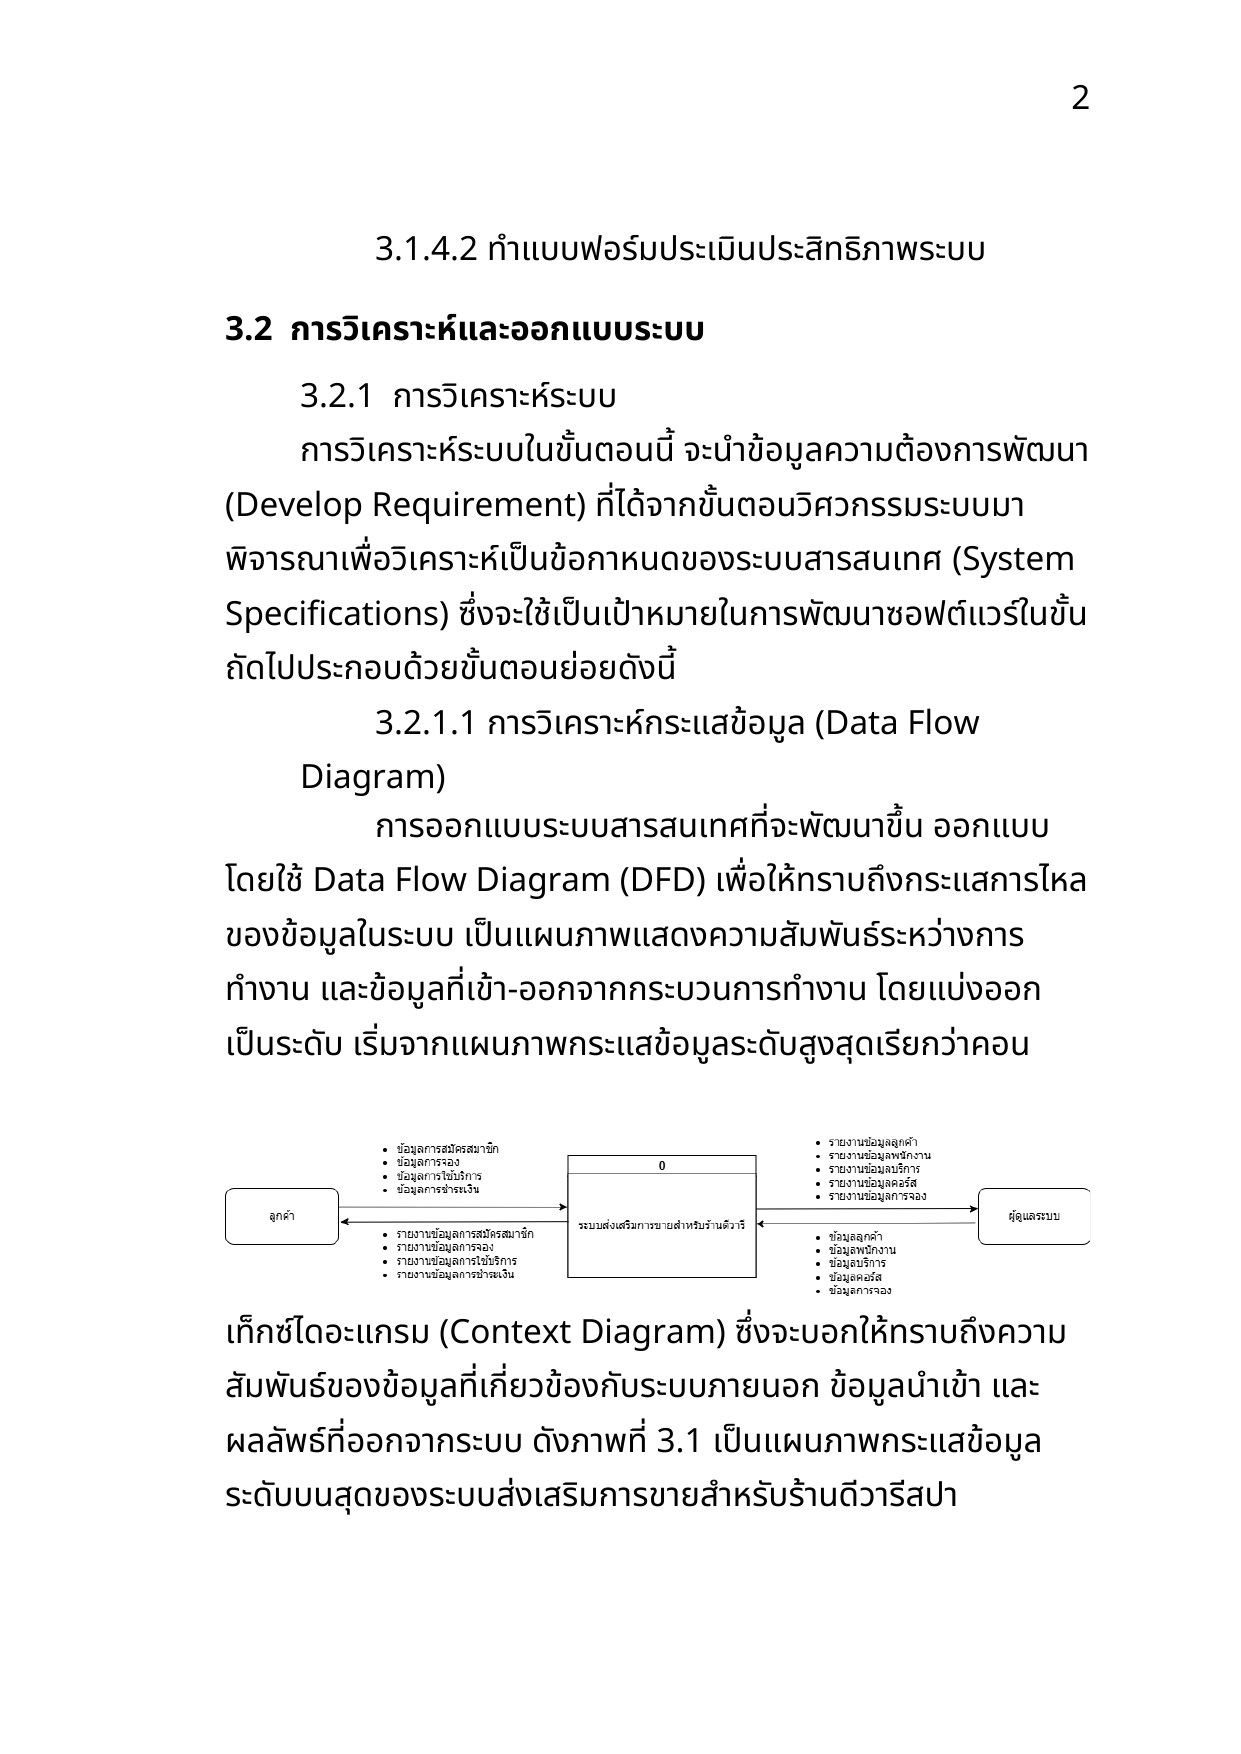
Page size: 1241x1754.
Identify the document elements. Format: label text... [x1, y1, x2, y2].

subtitle 3.2 การวิเคราะห์และออกแบบระบบ [225, 304, 1090, 355]
text 3.1.4.2 ทำแบบฟอร์มประเมินประสิทธิภาพระบบ [300, 225, 1090, 276]
picture [225, 1123, 1091, 1308]
text การวิเคราะห์ระบบในขั้นตอนนี้ จะนำข้อมูลความต้องการพัฒนา (Develop Requirement) ที่ได้จากขั้นตอนวิศวกรรมระบบมาพิจารณาเพื่อวิเคราะห์เป็นข้อกาหนดของระบบสารสนเทศ (System Specifications) ซึ่งจะใช้เป็นเป้าหมายในการพัฒนาซอฟต์แวร์ในขั้นถัดไปประกอบด้วยขั้นตอนย่อยดังนี้ [225, 426, 1090, 695]
text 3.2.1.1 การวิเคราะห์กระแสข้อมูล (Data Flow Diagram) [300, 699, 1090, 798]
text การออกแบบระบบสารสนเทศที่จะพัฒนาขึ้น ออกแบบโดยใช้ Data Flow Diagram (DFD) เพื่อให้ทราบถึงกระแสการไหลของข้อมูลในระบบ เป็นแผนภาพแสดงความสัมพันธ์ระหว่างการทำงาน และข้อมูลที่เข้า-ออกจากกระบวนการทำงาน โดยแบ่งออกเป็นระดับ เริ่มจากแผนภาพกระแสข้อมูลระดับสูงสุดเรียกว่าคอนเท็กซ์ไดอะแกรม (Context Diagram) ซึ่งจะบอกให้ทราบถึงความสัมพันธ์ของข้อมูลที่เกี่ยวข้องกับระบบภายนอก ข้อมูลนำเข้า และผลลัพธ์ที่ออกจากระบบ ดังภาพที่ 3.1 เป็นแผนภาพกระแสข้อมูลระดับบนสุดของระบบส่งเสริมการขายสําหรับร้านดีวารีสปา [225, 802, 1090, 1123]
text การออกแบบระบบสารสนเทศที่จะพัฒนาขึ้น ออกแบบโดยใช้ Data Flow Diagram (DFD) เพื่อให้ทราบถึงกระแสการไหลของข้อมูลในระบบ เป็นแผนภาพแสดงความสัมพันธ์ระหว่างการทำงาน และข้อมูลที่เข้า-ออกจากกระบวนการทำงาน โดยแบ่งออกเป็นระดับ เริ่มจากแผนภาพกระแสข้อมูลระดับสูงสุดเรียกว่าคอนเท็กซ์ไดอะแกรม (Context Diagram) ซึ่งจะบอกให้ทราบถึงความสัมพันธ์ของข้อมูลที่เกี่ยวข้องกับระบบภายนอก ข้อมูลนำเข้า และผลลัพธ์ที่ออกจากระบบ ดังภาพที่ 3.1 เป็นแผนภาพกระแสข้อมูลระดับบนสุดของระบบส่งเสริมการขายสําหรับร้านดีวารีสปา [225, 1308, 1090, 1521]
text 3.2.1 การวิเคราะห์ระบบ [225, 372, 1090, 422]
